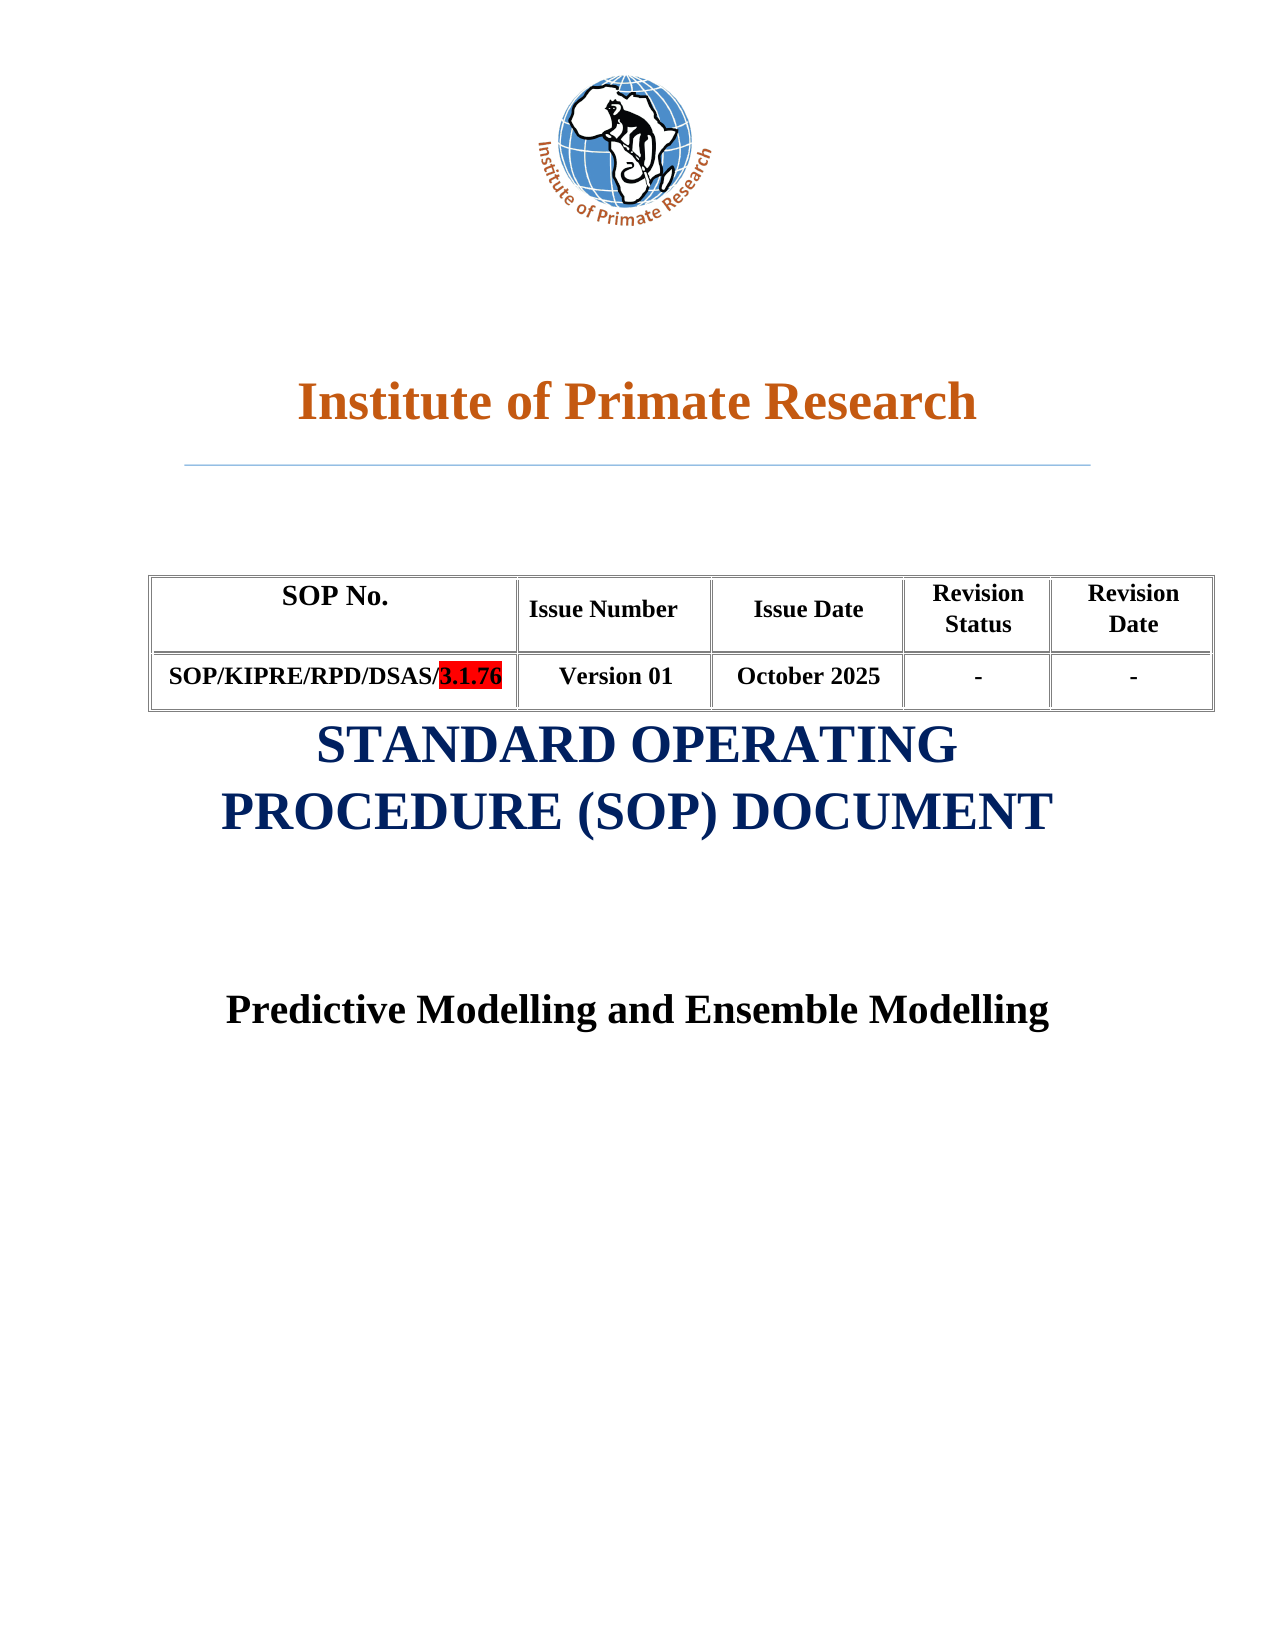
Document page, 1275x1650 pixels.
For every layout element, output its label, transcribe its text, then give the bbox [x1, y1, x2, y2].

table_cell SOP/KIPRE/RPD/DSAS/3.1.76 [152, 651, 517, 709]
table_header SOP No. [152, 578, 517, 651]
table_header Issue Date [711, 578, 903, 651]
table_header Issue Number [518, 578, 711, 651]
text STANDARD OPERATING PROCEDURE (SOP) DOCUMENT [150, 712, 1125, 841]
table_cell Version 01 [518, 655, 711, 709]
table_header Revision Date [1051, 578, 1212, 651]
table_header Revision Status [903, 576, 1051, 651]
text Institute of Primate Research [150, 369, 1125, 431]
table_cell - [1051, 651, 1212, 709]
table_cell October 2025 [711, 655, 903, 709]
picture [538, 75, 712, 226]
table_cell - [903, 651, 1051, 709]
text Predictive Modelling and Ensemble Modelling [150, 985, 1125, 1033]
